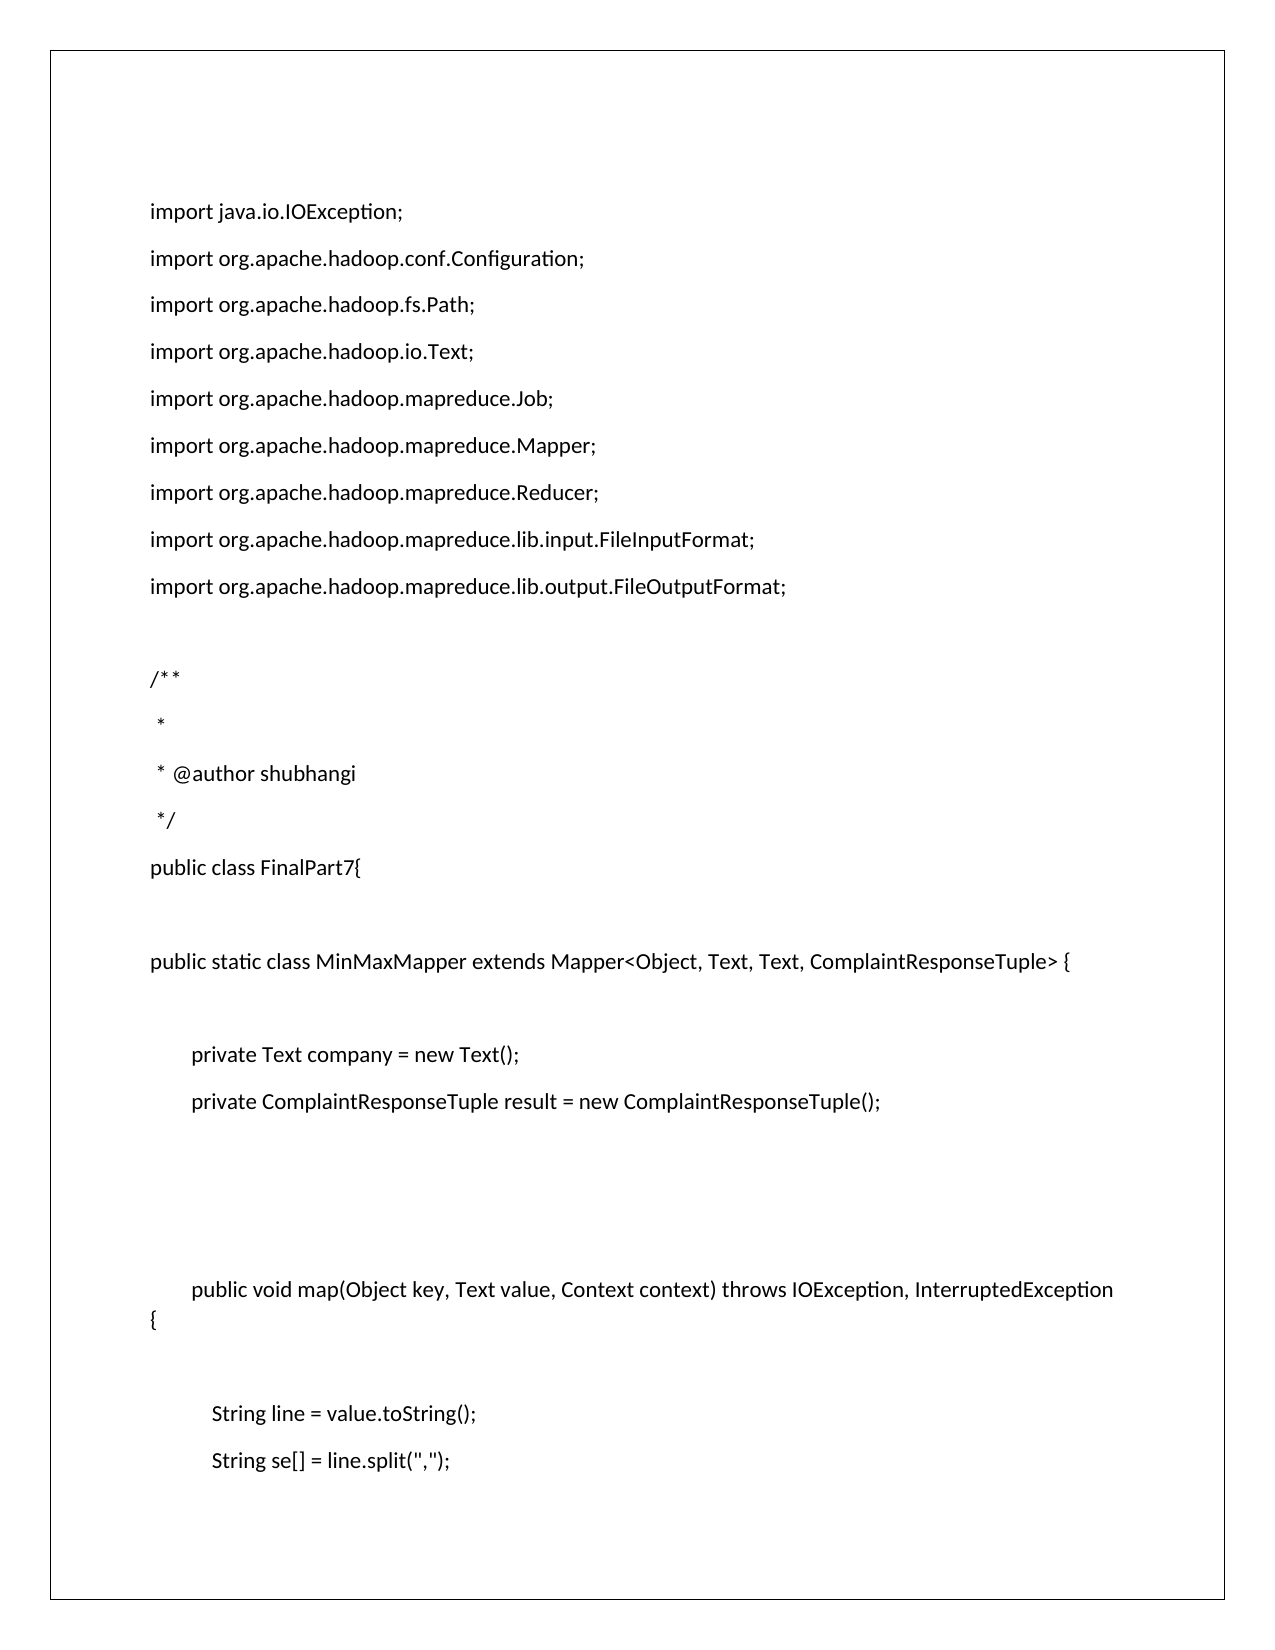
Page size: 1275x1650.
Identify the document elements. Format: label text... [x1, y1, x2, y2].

text * @author shubhangi [150, 759, 1125, 787]
text */ [150, 806, 1125, 834]
text public void map(Object key, Text value, Context context) throws IOException, InterruptedException { [150, 1275, 1125, 1333]
text import org.apache.hadoop.mapreduce.Job; [150, 384, 1125, 412]
text * [150, 712, 1125, 741]
text import org.apache.hadoop.mapreduce.Reducer; [150, 478, 1125, 506]
text import org.apache.hadoop.mapreduce.lib.output.FileOutputFormat; [150, 572, 1125, 600]
text /** [150, 666, 1125, 694]
text String line = value.toString(); [150, 1399, 1125, 1427]
text public static class MinMaxMapper extends Mapper<Object, Text, Text, ComplaintResponseTuple> { [150, 947, 1125, 975]
text import org.apache.hadoop.mapreduce.Mapper; [150, 431, 1125, 459]
text import org.apache.hadoop.conf.Configuration; [150, 244, 1125, 272]
text import org.apache.hadoop.io.Text; [150, 337, 1125, 366]
text import org.apache.hadoop.fs.Path; [150, 291, 1125, 319]
text String se[] = line.split(","); [150, 1446, 1125, 1474]
text import java.io.IOException; [150, 197, 1125, 225]
text import org.apache.hadoop.mapreduce.lib.input.FileInputFormat; [150, 525, 1125, 553]
text public class FinalPart7{ [150, 853, 1125, 881]
text private Text company = new Text(); [150, 1041, 1125, 1069]
text private ComplaintResponseTuple result = new ComplaintResponseTuple(); [150, 1087, 1125, 1116]
